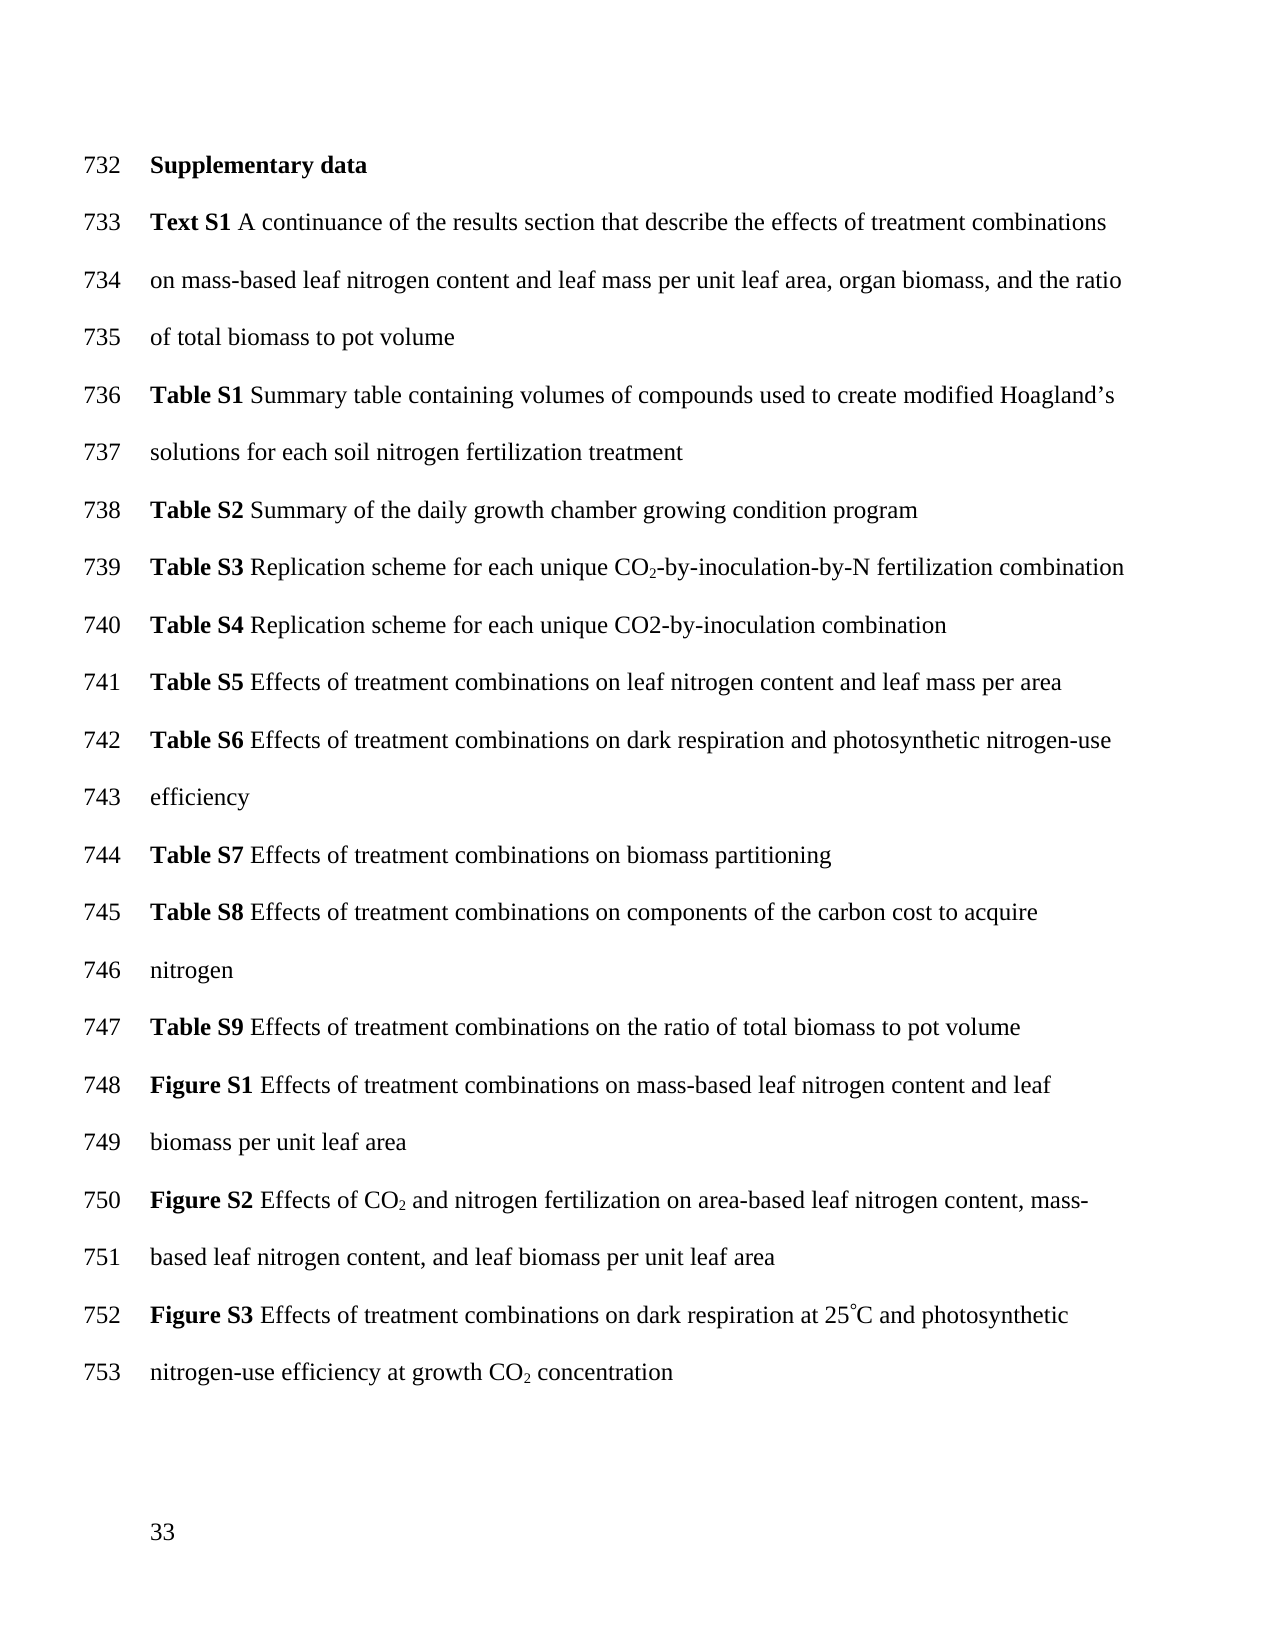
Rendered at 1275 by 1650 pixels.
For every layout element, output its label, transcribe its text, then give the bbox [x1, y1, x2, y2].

text Supplementary data [150, 150, 1125, 179]
text Figure S1 Effects of treatment combinations on mass-based leaf nitrogen content and leaf biomass per unit leaf area [150, 1070, 1125, 1156]
text Table S8 Effects of treatment combinations on components of the carbon cost to acquire nitrogen [150, 897, 1125, 984]
text Text S1 A continuance of the results section that describe the effects of treatment combinations on mass-based leaf nitrogen content and leaf mass per unit leaf area, organ biomass, and the ratio of total biomass to pot volume [150, 207, 1125, 351]
text Table S4 Replication scheme for each unique CO2-by-inoculation combination [150, 610, 1125, 639]
text Table S7 Effects of treatment combinations on biomass partitioning [150, 840, 1125, 869]
text Table S6 Effects of treatment combinations on dark respiration and photosynthetic nitrogen-use efficiency [150, 725, 1125, 811]
text Figure S3 Effects of treatment combinations on dark respiration at 25C and photosynthetic nitrogen-use efficiency at growth CO2 concentration [150, 1300, 1125, 1386]
text Table S1 Summary table containing volumes of compounds used to create modified Hoagland’s solutions for each soil nitrogen fertilization treatment [150, 380, 1125, 466]
text Table S9 Effects of treatment combinations on the ratio of total biomass to pot volume [150, 1012, 1125, 1041]
text Table S3 Replication scheme for each unique CO2-by-inoculation-by-N fertilization combination [150, 552, 1125, 581]
text Table S2 Summary of the daily growth chamber growing condition program [150, 495, 1125, 524]
text Table S5 Effects of treatment combinations on leaf nitrogen content and leaf mass per area [150, 667, 1125, 696]
